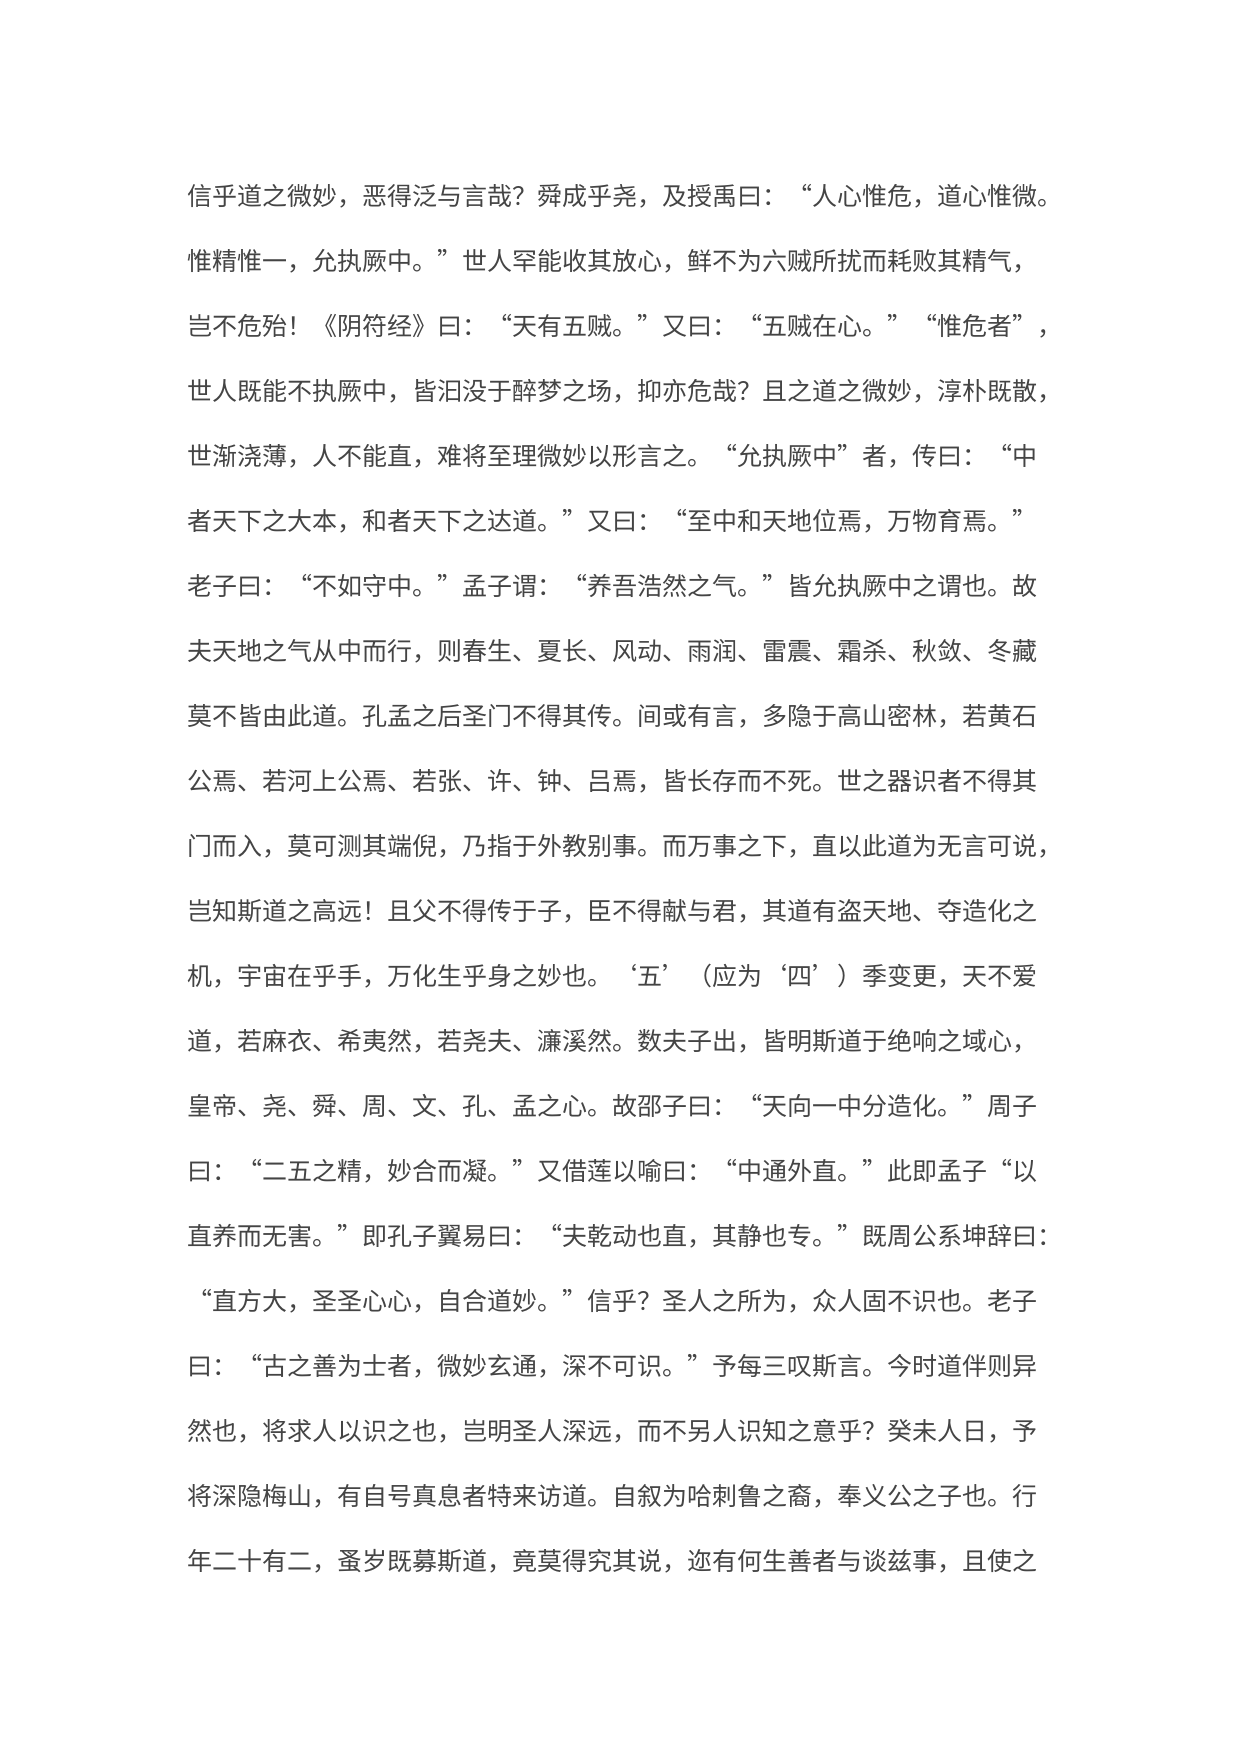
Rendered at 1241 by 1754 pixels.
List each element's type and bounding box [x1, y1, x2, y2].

text [187, 162, 1053, 1592]
